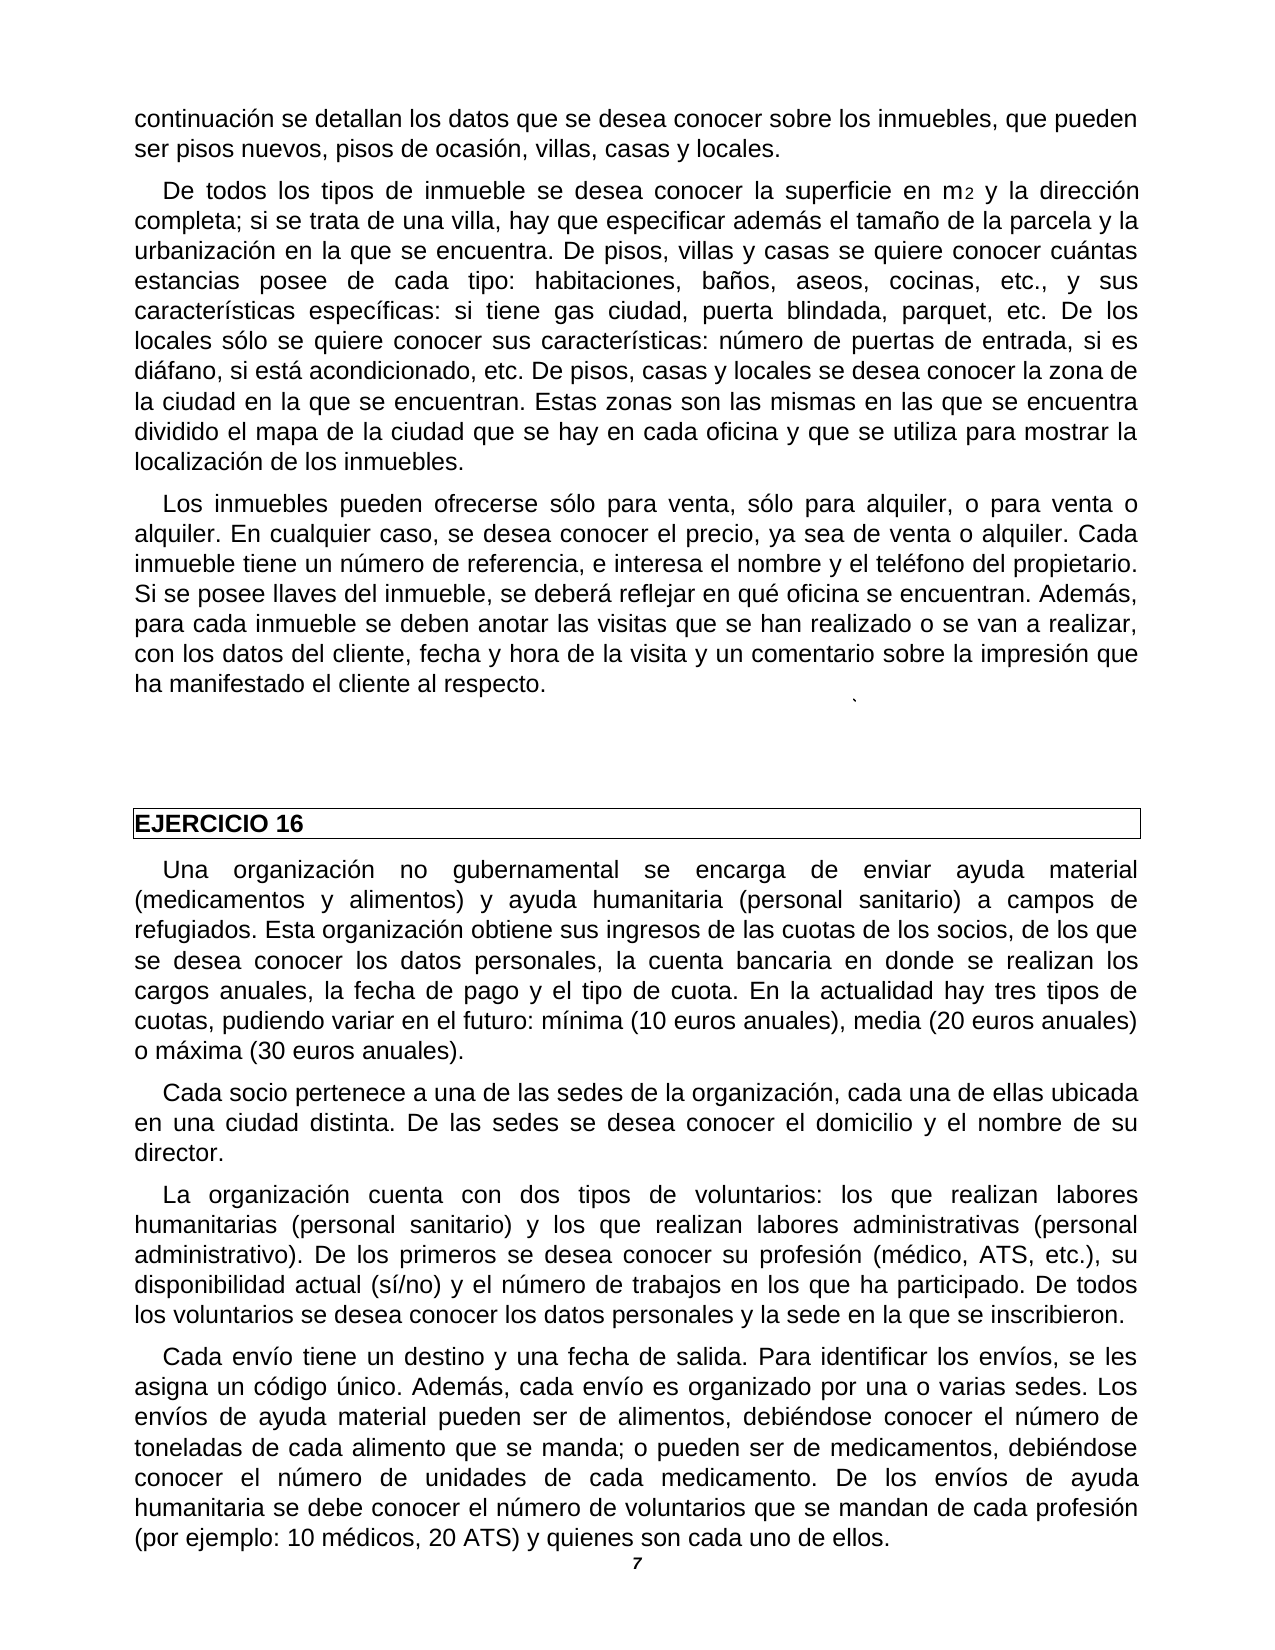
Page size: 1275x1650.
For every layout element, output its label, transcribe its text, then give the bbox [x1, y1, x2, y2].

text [134, 104, 1140, 163]
text Una organización no gubernamental se encarga de enviar ayuda material (medicamentos y alimentos) y ayuda humanitaria (personal sanitario) a campos de refugiados. Esta organización obtiene sus ingresos de las cuotas de los socios, de los que se desea conocer los datos personales, la cuenta bancaria en donde se realizan los cargos anuales, la fecha de pago y el tipo de cuota. En la actualidad hay tres tipos de cuotas, pudiendo variar en el futuro: mínima (10 euros anuales), media (20 euros anuales) o máxima (30 euros anuales). [134, 855, 1140, 1065]
text La organización cuenta con dos tipos de voluntarios: los que realizan labores humanitarias (personal sanitario) y los que realizan labores administrativas (personal administrativo). De los primeros se desea conocer su profesión (médico, ATS, etc.), su disponibilidad actual (sí/no) y el número de trabajos en los que ha participado. De todos los voluntarios se desea conocer los datos personales y la sede en la que se inscribieron. [134, 1180, 1140, 1329]
text Cada socio pertenece a una de las sedes de la organización, cada una de ellas ubicada en una ciudad distinta. De las sedes se desea conocer el domicilio y el nombre de su director. [134, 1078, 1140, 1167]
text De todos los tipos de inmueble se desea conocer la superficie en m2 y la dirección completa; si se trata de una villa, hay que especificar además el tamaño de la parcela y la urbanización en la que se encuentra. De pisos, villas y casas se quiere conocer cuántas estancias posee de cada tipo: habitaciones, baños, aseos, cocinas, etc., y sus características específicas: si tiene gas ciudad, puerta blindada, parquet, etc. De los locales sólo se quiere conocer sus características: número de puertas de entrada, si es diáfano, si está acondicionado, etc. De pisos, casas y locales se desea conocer la zona de la ciudad en la que se encuentran. Estas zonas son las mismas en las que se encuentra dividido el mapa de la ciudad que se hay en cada oficina y que se utiliza para mostrar la localización de los inmuebles. [134, 176, 1140, 475]
text Cada envío tiene un destino y una fecha de salida. Para identificar los envíos, se les asigna un código único. Además, cada envío es organizado por una o varias sedes. Los envíos de ayuda material pueden ser de alimentos, debiéndose conocer el número de toneladas de cada alimento que se manda; o pueden ser de medicamentos, debiéndose conocer el número de unidades de cada medicamento. De los envíos de ayuda humanitaria se debe conocer el número de voluntarios que se mandan de cada profesión (por ejemplo: 10 médicos, 20 ATS) y quienes son cada uno de ellos. [134, 1342, 1140, 1552]
subtitle EJERCICIO 16 [134, 809, 1140, 838]
text Los inmuebles pueden ofrecerse sólo para venta, sólo para alquiler, o para venta o alquiler. En cualquier caso, se desea conocer el precio, ya sea de venta o alquiler. Cada inmueble tiene un número de referencia, e interesa el nombre y el teléfono del propietario. Si se posee llaves del inmueble, se deberá reflejar en qué oficina se encuentran. Además, para cada inmueble se deben anotar las visitas que se han realizado o se van a realizar, con los datos del cliente, fecha y hora de la visita y un comentario sobre la impresión que ha manifestado el cliente al respecto. [134, 488, 1140, 698]
